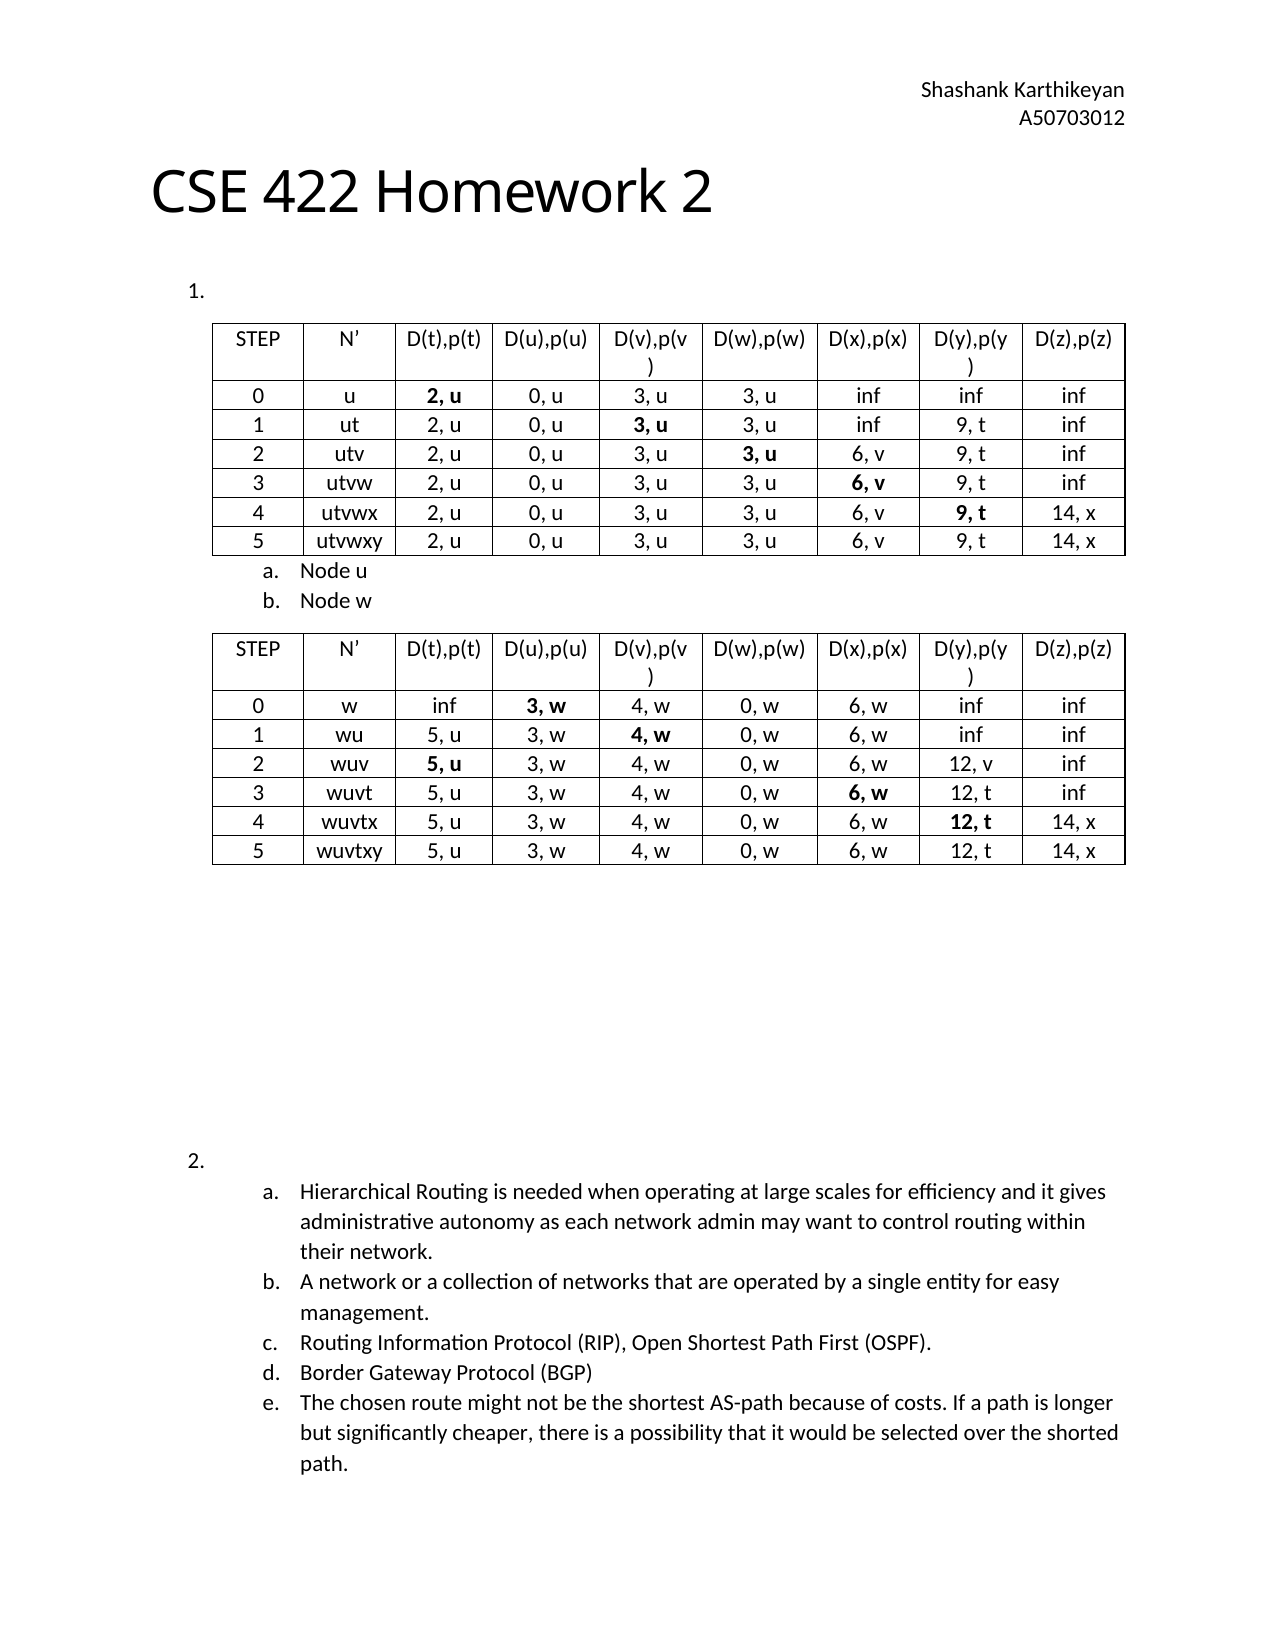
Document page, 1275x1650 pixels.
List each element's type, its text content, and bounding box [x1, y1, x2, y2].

table_cell 5 [213, 836, 303, 864]
table_cell 14, x [1023, 498, 1124, 526]
table_cell inf [818, 381, 919, 409]
table_cell 6, w [818, 778, 919, 806]
table_cell wu [304, 720, 395, 748]
table_cell 3, u [703, 381, 817, 409]
table_cell 5, u [396, 807, 492, 835]
table_cell 3, u [703, 440, 817, 467]
table_header D(x),p(x) [818, 324, 919, 380]
table_header D(u),p(u) [493, 324, 599, 380]
table_cell inf [818, 410, 919, 438]
table_cell wuvt [304, 778, 395, 806]
table_cell wuvtxy [304, 836, 395, 864]
table_cell 12, t [920, 778, 1022, 806]
table_header D(z),p(z) [1023, 634, 1124, 690]
table_header D(t),p(t) [396, 634, 492, 690]
table_header D(x),p(x) [818, 634, 919, 690]
table_cell wuvtx [304, 807, 395, 835]
table_cell ut [304, 410, 395, 438]
table_header STEP [213, 634, 303, 690]
table_cell 0, u [493, 410, 599, 438]
table_cell u [304, 381, 395, 409]
table_cell 5, u [396, 720, 492, 748]
table_cell 9, t [920, 440, 1022, 467]
table_header STEP [213, 324, 303, 380]
table_cell 0, u [493, 498, 599, 526]
table_cell 0, u [493, 527, 599, 555]
table_cell 12, t [920, 807, 1022, 835]
table_cell 4, w [600, 836, 702, 864]
table_cell 9, t [920, 410, 1022, 438]
table_header D(w),p(w) [703, 324, 817, 380]
list The chosen route might not be the shortest AS-path because of costs. If a path is longer but significantly cheaper, there is a possibility that it would be selected over the shorted path. [262, 1388, 1125, 1477]
table_cell utvw [304, 469, 395, 497]
table_cell 0, w [703, 807, 817, 835]
table_header D(v),p(v) [600, 324, 702, 380]
title CSE 422 Homework 2 [150, 150, 1125, 229]
table_cell inf [396, 691, 492, 719]
list Node w [262, 586, 1125, 614]
table_cell utvwxy [304, 527, 395, 555]
table_cell 2, u [396, 527, 492, 555]
list A network or a collection of networks that are operated by a single entity for easy management. [262, 1267, 1125, 1326]
table_cell 3, w [493, 807, 599, 835]
table_header D(v),p(v) [600, 634, 702, 690]
table_cell inf [1023, 778, 1124, 806]
table_cell 14, x [1023, 527, 1124, 555]
table_cell 3, u [600, 410, 702, 438]
table_cell 12, v [920, 749, 1022, 777]
table_cell 2 [213, 749, 303, 777]
table_cell 3, w [493, 720, 599, 748]
table_cell inf [920, 691, 1022, 719]
table_cell 9, t [920, 527, 1022, 555]
table_cell utvwx [304, 498, 395, 526]
table_header D(w),p(w) [703, 634, 817, 690]
table_cell 1 [213, 720, 303, 748]
table_cell 3, w [493, 691, 599, 719]
table_cell 2, u [396, 498, 492, 526]
table_cell 3, w [493, 749, 599, 777]
table_cell 3, u [600, 469, 702, 497]
table_cell 4, w [600, 807, 702, 835]
list Routing Information Protocol (RIP), Open Shortest Path First (OSPF). [262, 1328, 1125, 1356]
table_cell wuv [304, 749, 395, 777]
table_cell 3, u [703, 469, 817, 497]
table_cell 6, v [818, 440, 919, 467]
table_cell 2, u [396, 469, 492, 497]
table_cell 5, u [396, 836, 492, 864]
table_cell 3, w [493, 836, 599, 864]
table_cell 0, w [703, 749, 817, 777]
table_cell 2, u [396, 410, 492, 438]
table_cell 4 [213, 498, 303, 526]
table_cell inf [1023, 440, 1124, 467]
table_cell 5 [213, 527, 303, 555]
table_cell 0, u [493, 381, 599, 409]
table_cell 6, w [818, 807, 919, 835]
table_cell inf [1023, 720, 1124, 748]
table_cell 4, w [600, 749, 702, 777]
table_cell 4, w [600, 691, 702, 719]
table_cell 0, w [703, 836, 817, 864]
table_cell 3, u [600, 498, 702, 526]
table_cell 2, u [396, 381, 492, 409]
table_header D(t),p(t) [396, 324, 492, 380]
table_cell 3, u [600, 381, 702, 409]
table_cell 3 [213, 469, 303, 497]
table_cell 0, u [493, 440, 599, 467]
table_cell 6, w [818, 749, 919, 777]
table_cell 5, u [396, 749, 492, 777]
table_cell inf [1023, 691, 1124, 719]
table_cell 2, u [396, 440, 492, 467]
table_cell 12, t [920, 836, 1022, 864]
table_cell 1 [213, 410, 303, 438]
table_header D(y),p(y) [920, 324, 1022, 380]
table_cell inf [920, 720, 1022, 748]
table_cell inf [1023, 381, 1124, 409]
table_cell 9, t [920, 469, 1022, 497]
table_header D(y),p(y) [920, 634, 1022, 690]
table_cell 0, w [703, 778, 817, 806]
table_cell 0, u [493, 469, 599, 497]
table_cell utv [304, 440, 395, 467]
table_header N’ [304, 634, 395, 690]
table_cell 0, w [703, 691, 817, 719]
table_cell 6, v [818, 469, 919, 497]
table_cell 4 [213, 807, 303, 835]
table_cell 0 [213, 691, 303, 719]
table_cell inf [1023, 469, 1124, 497]
list Hierarchical Routing is needed when operating at large scales for efficiency and it gives administrative autonomy as each network admin may want to control routing within their network. [262, 1177, 1125, 1265]
table_cell 3, u [600, 440, 702, 467]
table_cell inf [1023, 749, 1124, 777]
table_cell 4, w [600, 778, 702, 806]
table_header D(u),p(u) [493, 634, 599, 690]
table_cell 6, v [818, 527, 919, 555]
table_cell 6, w [818, 836, 919, 864]
table_header D(z),p(z) [1023, 324, 1124, 380]
table_cell 3 [213, 778, 303, 806]
table_cell 4, w [600, 720, 702, 748]
table_cell inf [1023, 410, 1124, 438]
table_header N’ [304, 324, 395, 380]
table_cell 3, u [703, 498, 817, 526]
table_cell 3, u [703, 410, 817, 438]
table_cell 0, w [703, 720, 817, 748]
table_cell 6, w [818, 691, 919, 719]
list Border Gateway Protocol (BGP) [262, 1358, 1125, 1386]
table_cell 14, x [1023, 836, 1124, 864]
list Node u [262, 556, 1125, 584]
table_cell 9, t [920, 498, 1022, 526]
table_cell 2 [213, 440, 303, 467]
table_cell 5, u [396, 778, 492, 806]
table_cell 6, w [818, 720, 919, 748]
table_cell 14, x [1023, 807, 1124, 835]
table_cell inf [920, 381, 1022, 409]
table_cell 6, v [818, 498, 919, 526]
table_cell 3, w [493, 778, 599, 806]
table_cell 3, u [600, 527, 702, 555]
table_cell w [304, 691, 395, 719]
table_cell 0 [213, 381, 303, 409]
table_cell 3, u [703, 527, 817, 555]
